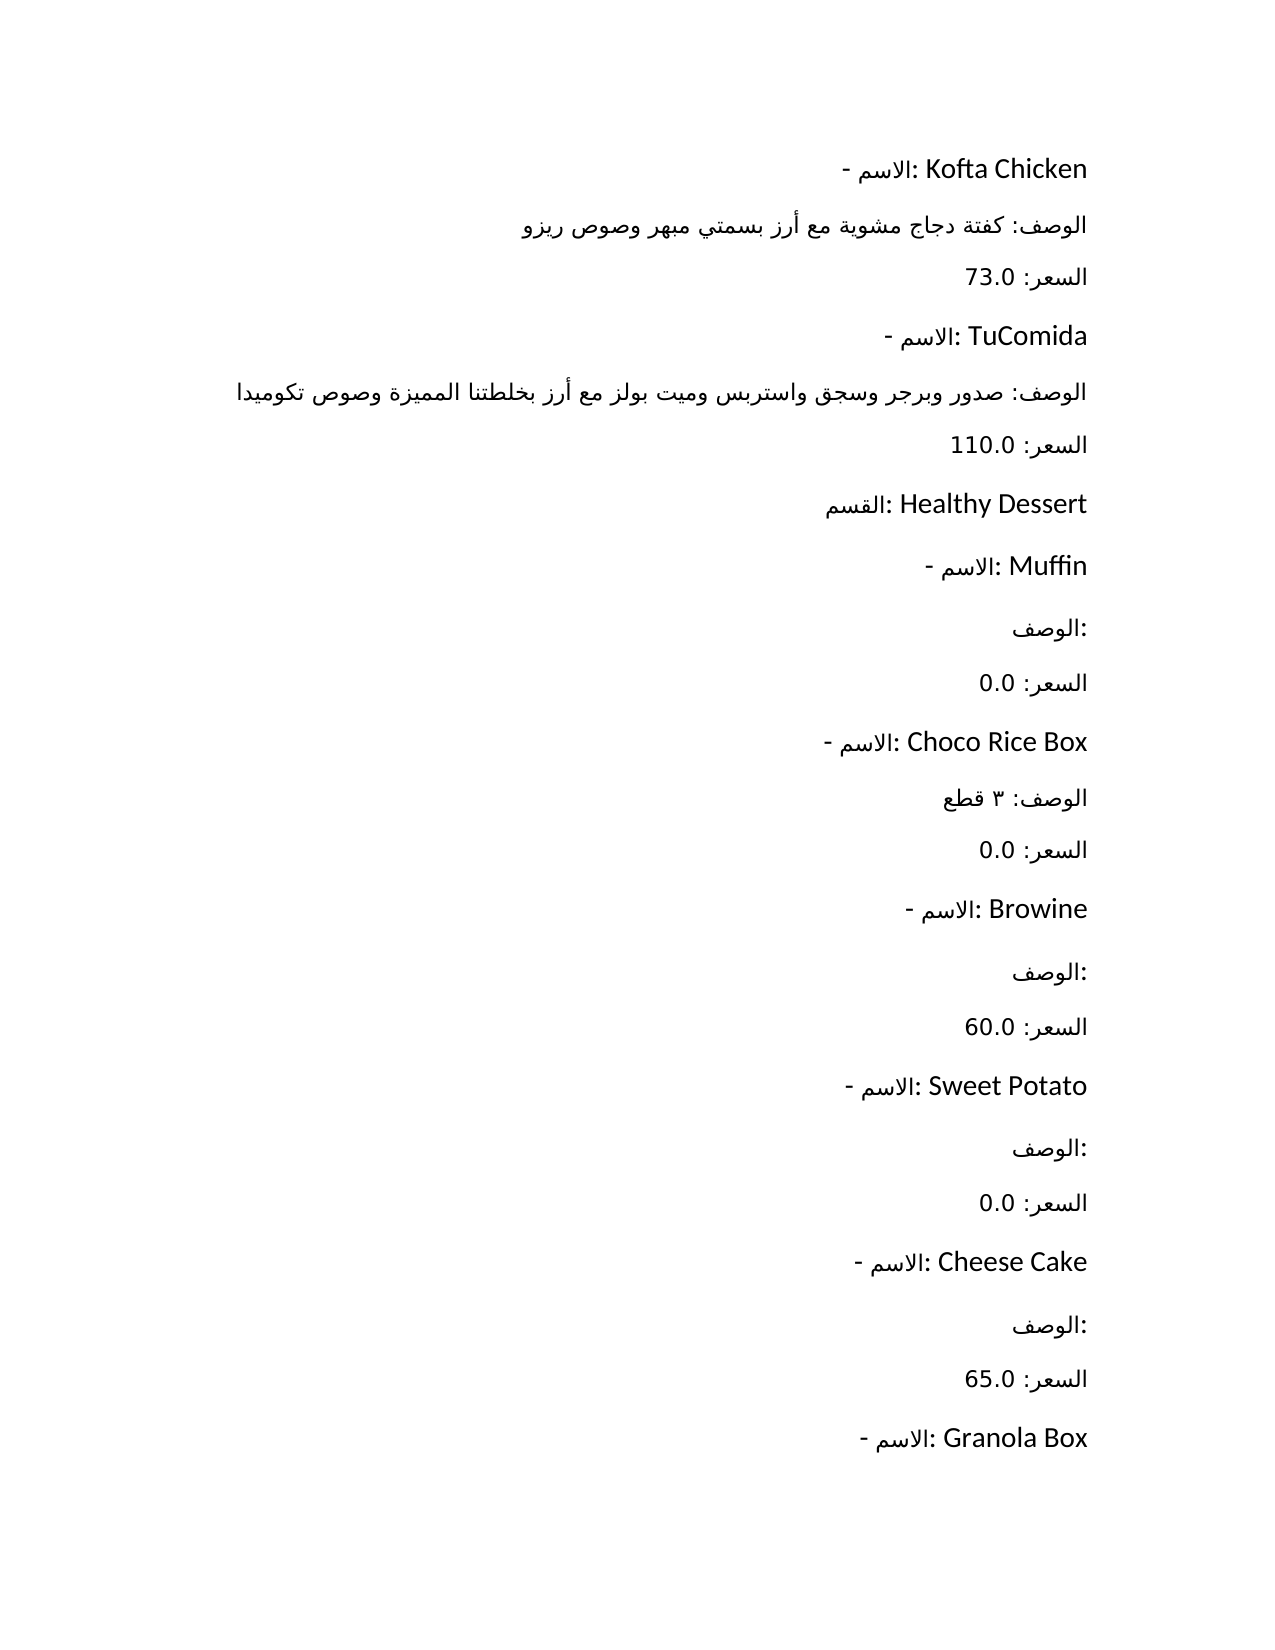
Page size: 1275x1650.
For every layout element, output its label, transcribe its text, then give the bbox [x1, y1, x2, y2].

text الوصف: صدور وبرجر وسجق واستربس وميت بولز مع أرز بخلطتنا المميزة وصوص تكوميدا [187, 379, 1087, 406]
text السعر: 110.0 [187, 432, 1087, 459]
text - الاسم: Choco Rice Box [187, 723, 1087, 758]
text السعر: 0.0 [187, 837, 1087, 864]
text الوصف: [187, 608, 1087, 644]
text - الاسم: Sweet Potato [187, 1067, 1087, 1102]
text السعر: 73.0 [187, 264, 1087, 291]
text - الاسم: Browine [187, 890, 1087, 926]
text - الاسم: Kofta Chicken [187, 150, 1087, 186]
text - الاسم: Granola Box [187, 1419, 1087, 1455]
text - الاسم: Cheese Cake [187, 1243, 1087, 1279]
text - الاسم: TuComida [187, 317, 1087, 353]
text الوصف: [187, 1305, 1087, 1340]
text السعر: 0.0 [187, 1190, 1087, 1217]
text السعر: 65.0 [187, 1367, 1087, 1393]
text - الاسم: Muffin [187, 547, 1087, 582]
text الوصف: [187, 952, 1087, 988]
text القسم: Healthy Dessert [187, 485, 1087, 520]
text السعر: 0.0 [187, 670, 1087, 697]
text الوصف: ٣ قطع [187, 785, 1087, 811]
text الوصف: [187, 1128, 1087, 1164]
text السعر: 60.0 [187, 1014, 1087, 1041]
text الوصف: كفتة دجاج مشوية مع أرز بسمتي مبهر وصوص ريزو [187, 212, 1087, 238]
